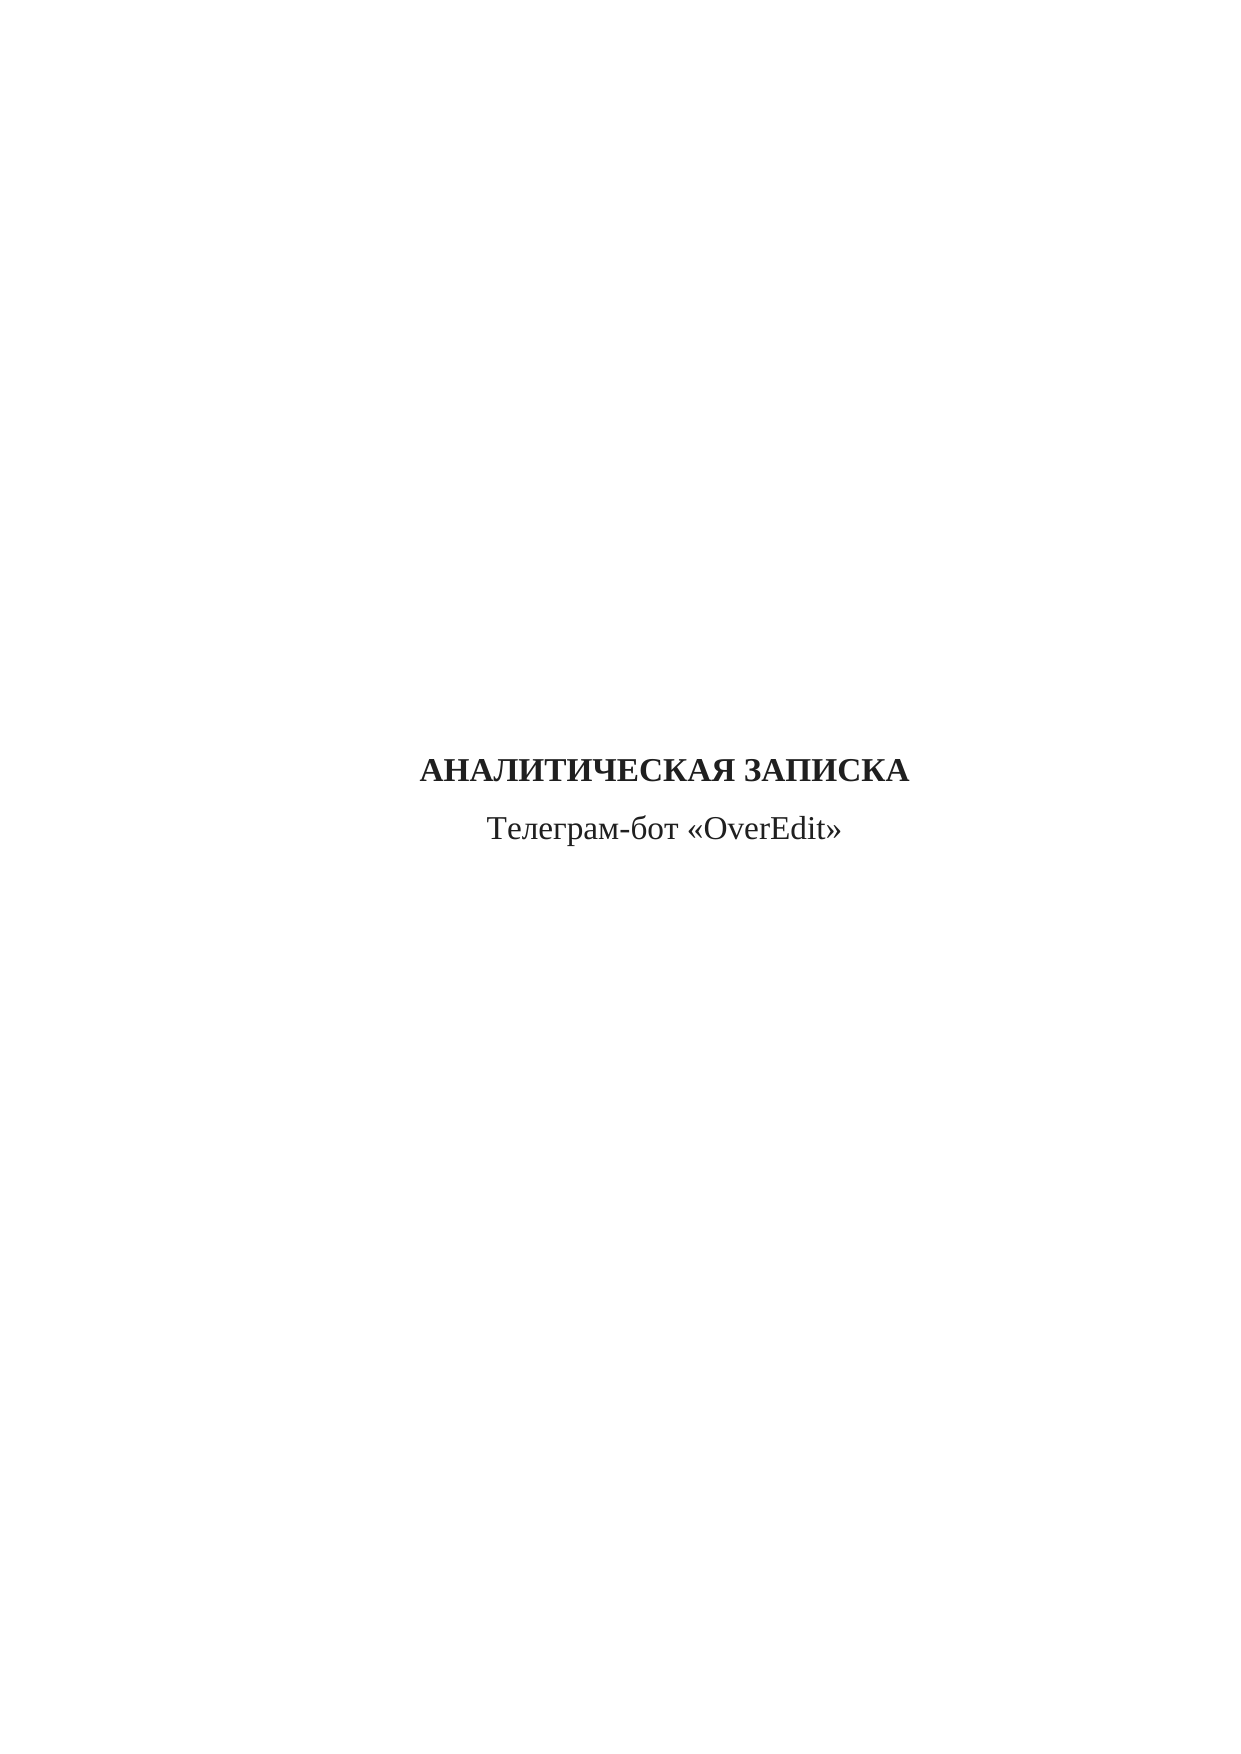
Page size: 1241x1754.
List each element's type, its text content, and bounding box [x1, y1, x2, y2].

text АНАЛИТИЧЕСКАЯ ЗАПИСКА Телеграм-бот «OverEdit» [177, 751, 1152, 846]
